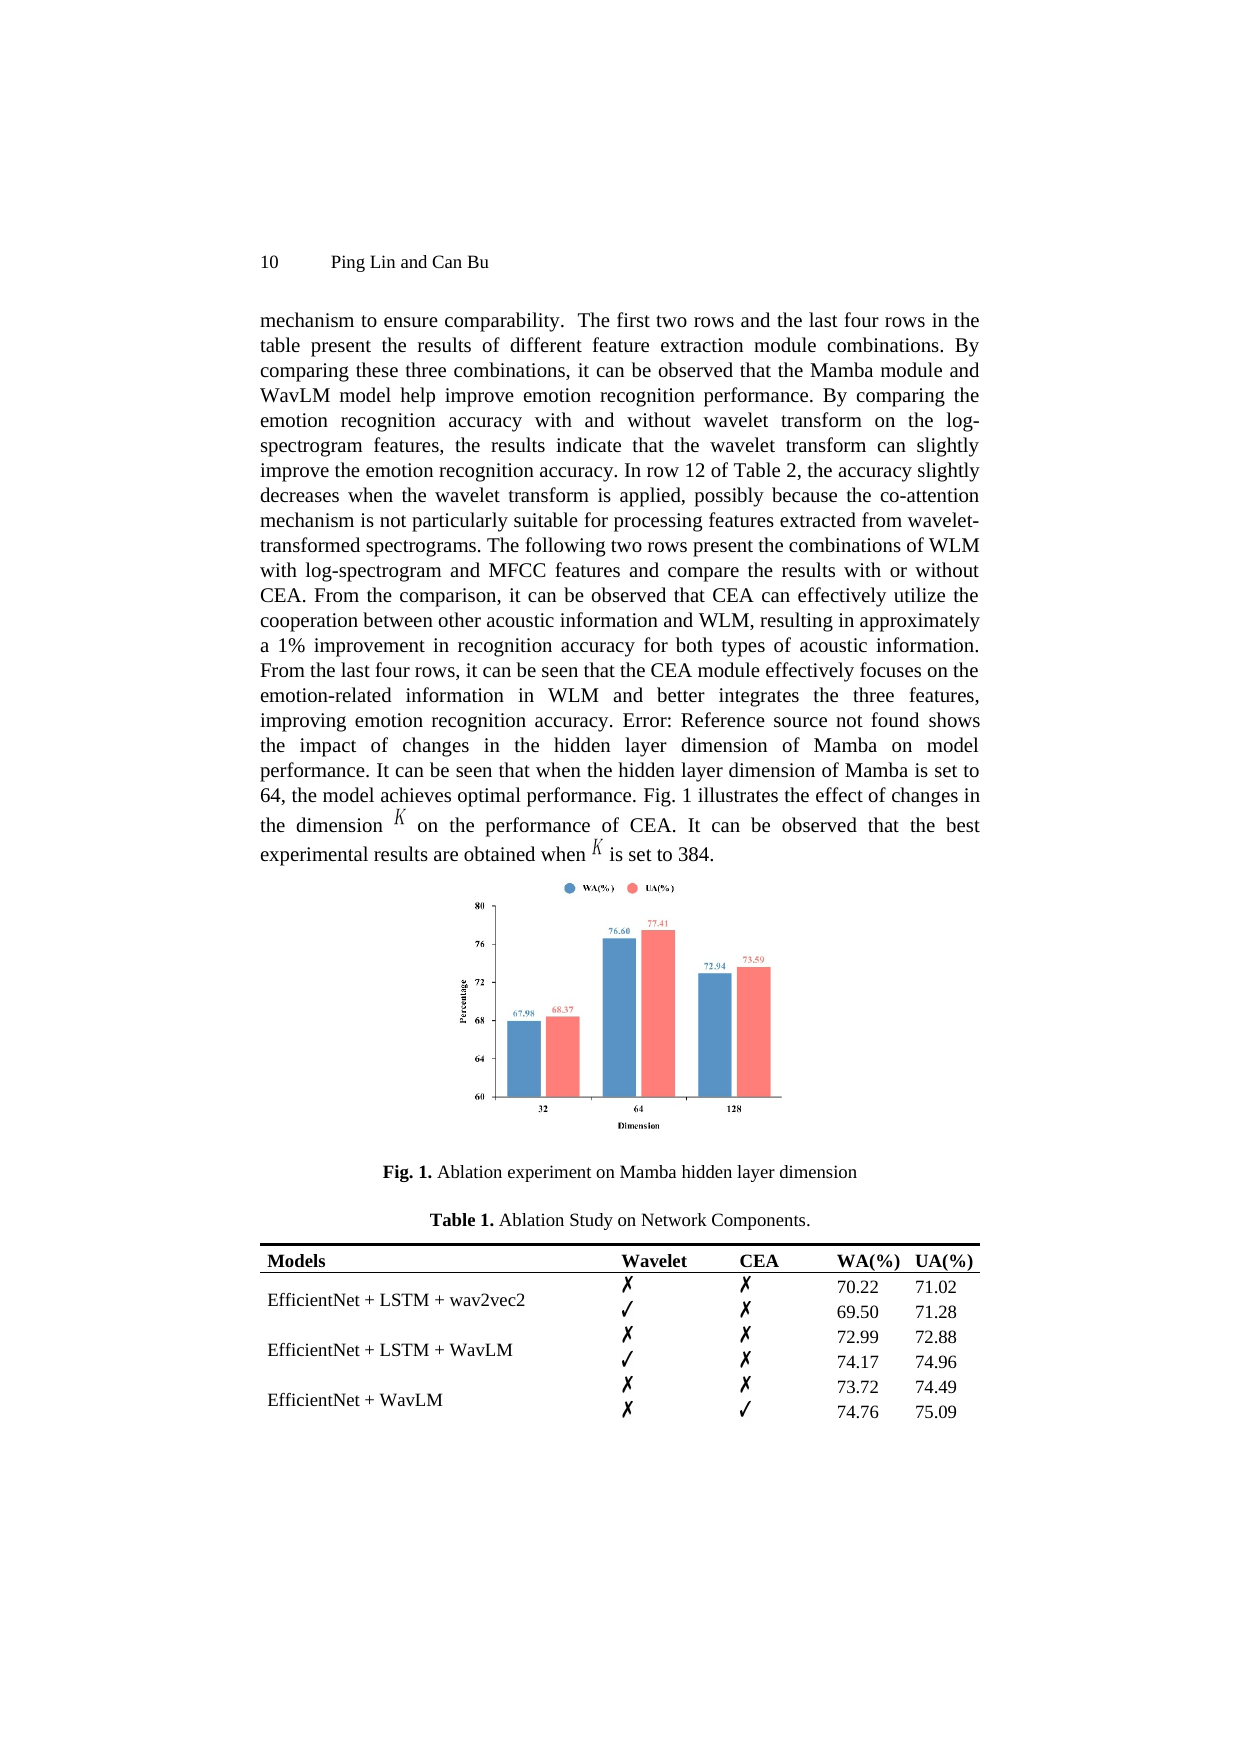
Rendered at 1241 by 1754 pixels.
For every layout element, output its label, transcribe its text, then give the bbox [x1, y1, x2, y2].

table_cell EfficientNet + LSTM + WavLM [260, 1323, 614, 1373]
text Fig. 5. Ablation experiment on Mamba hidden layer dimension [260, 1160, 980, 1183]
table_cell [614, 1373, 732, 1398]
table_cell EfficientNet + LSTM + wav2vec2 [260, 1273, 614, 1323]
table_cell 75.09 [908, 1398, 980, 1423]
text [260, 307, 980, 866]
table_cell [614, 1348, 732, 1373]
table_cell [732, 1323, 829, 1348]
table_cell [732, 1373, 829, 1398]
table_cell [614, 1398, 732, 1423]
table_cell 70.22 [829, 1273, 907, 1298]
table_header Models [260, 1246, 614, 1271]
picture [455, 878, 786, 1135]
table_cell [732, 1273, 829, 1298]
table_cell 71.28 [908, 1298, 980, 1323]
table_cell [732, 1348, 829, 1373]
table_cell 73.72 [829, 1373, 907, 1398]
table_cell 71.02 [908, 1273, 980, 1298]
table_header Wavelet [614, 1246, 732, 1271]
table_cell 72.99 [829, 1323, 907, 1348]
table_cell 74.76 [829, 1398, 907, 1423]
table_cell 72.88 [908, 1323, 980, 1348]
table_header CEA [732, 1246, 829, 1271]
table_header WA(%) [829, 1246, 907, 1271]
table_cell EfficientNet + WavLM [260, 1373, 614, 1423]
table_cell [614, 1323, 732, 1348]
text Table 2. Ablation Study on Network Components. [260, 1208, 980, 1231]
table_cell [614, 1273, 732, 1298]
table_cell [732, 1398, 829, 1423]
table_cell 74.49 [908, 1373, 980, 1398]
table_cell [732, 1298, 829, 1323]
table_header UA(%) [908, 1246, 980, 1271]
table_cell [614, 1298, 732, 1323]
table_cell 74.17 [829, 1348, 907, 1373]
table_cell 74.96 [908, 1348, 980, 1373]
table_cell 69.50 [829, 1298, 907, 1323]
